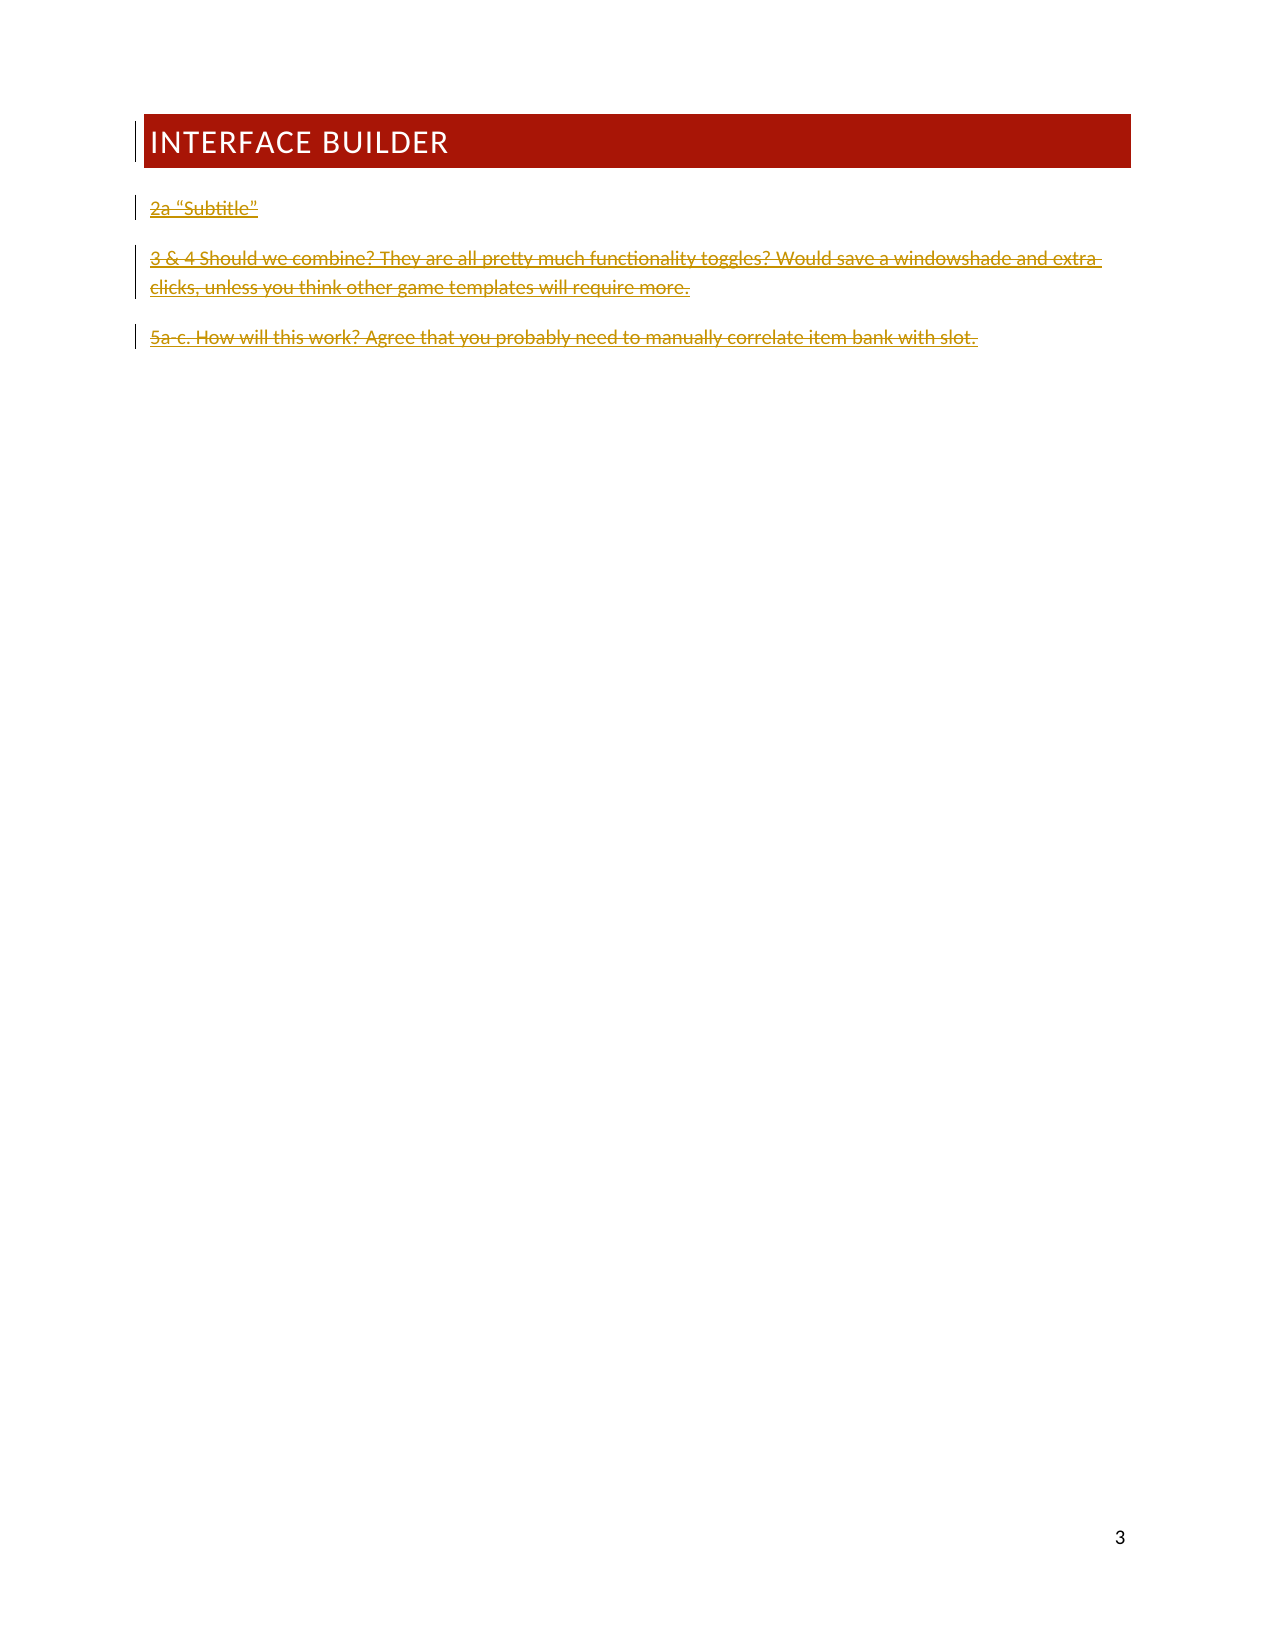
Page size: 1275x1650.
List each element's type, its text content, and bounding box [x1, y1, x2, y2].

subtitle Interface Builder [150, 121, 1125, 162]
